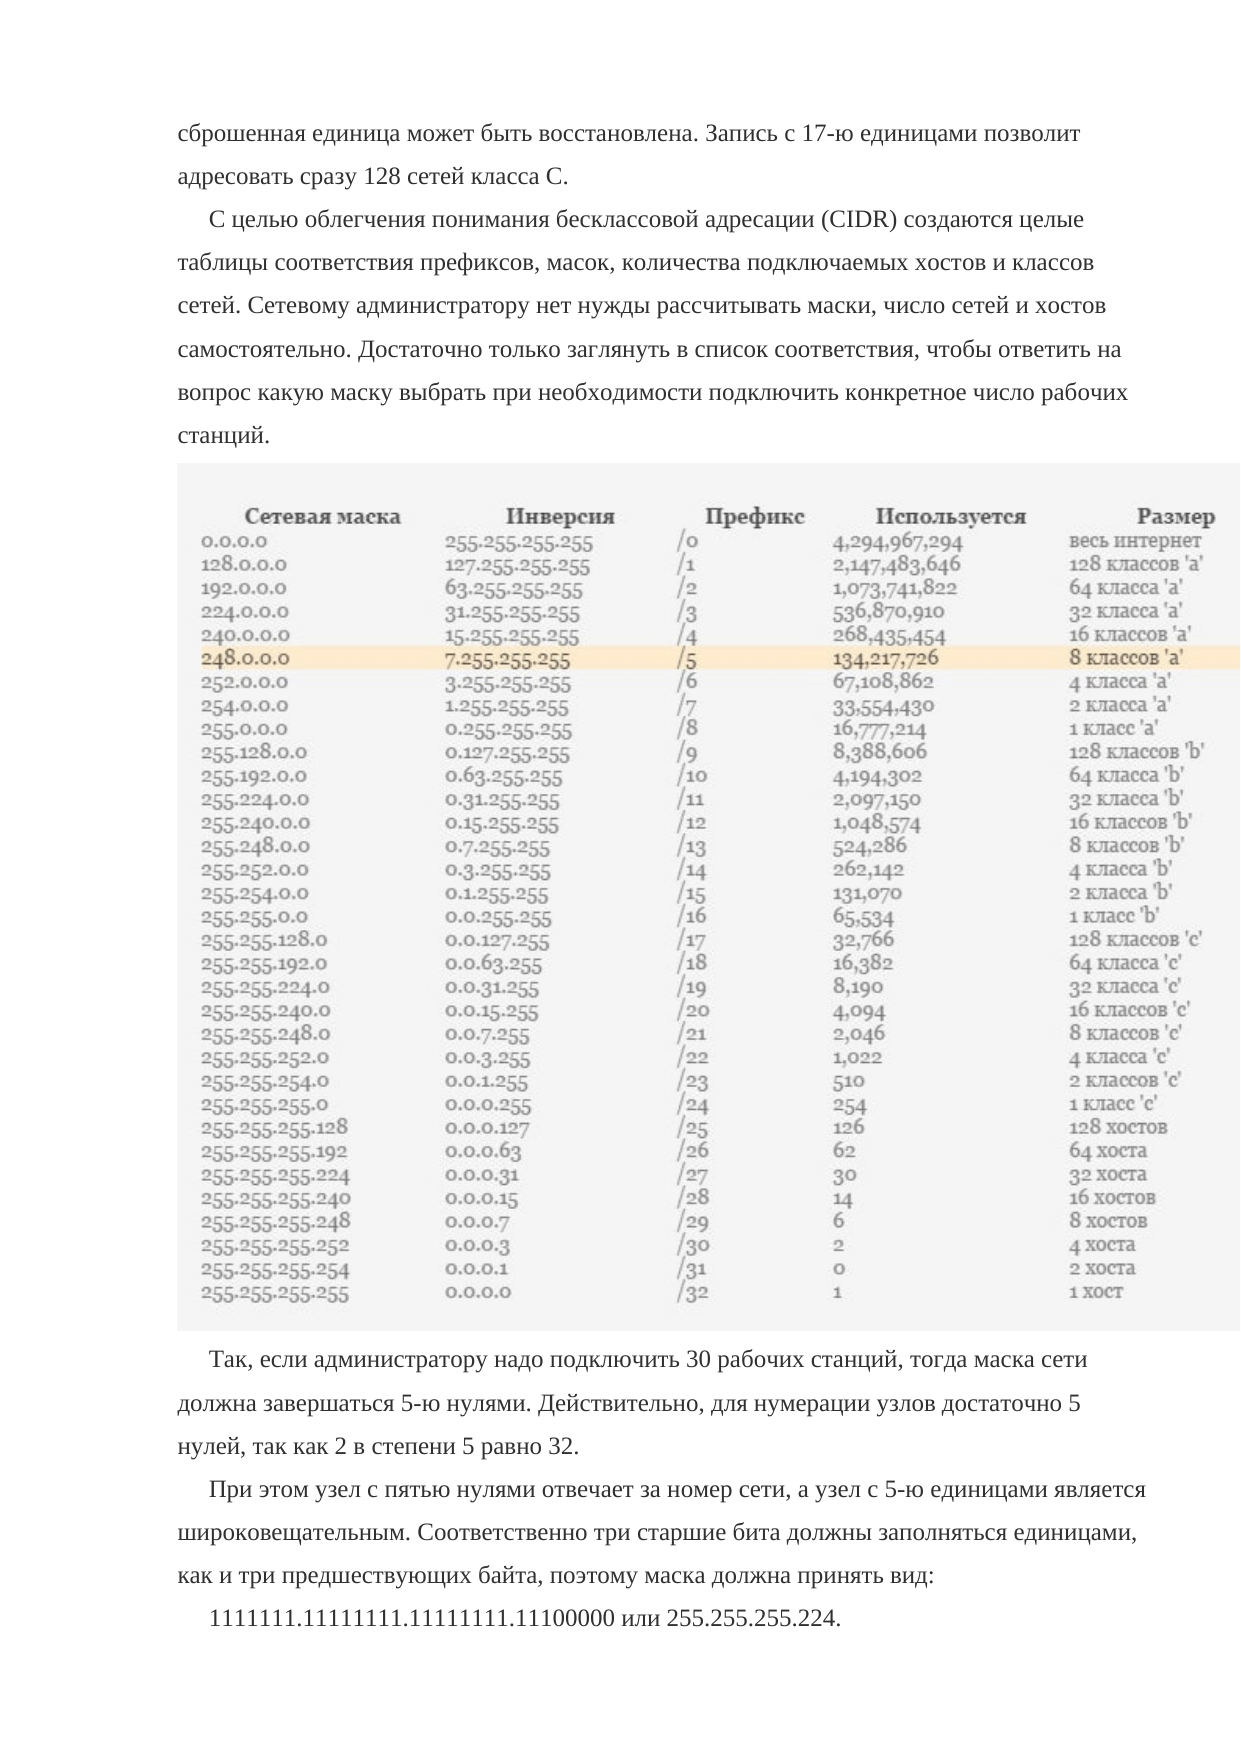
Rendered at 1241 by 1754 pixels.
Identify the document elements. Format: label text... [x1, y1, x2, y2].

text С целью облегчения понимания бесклассовой адресации (CIDR) создаются целые таблицы соответствия префиксов, масок, количества подключаемых хостов и классов сетей. Сетевому администратору нет нужды рассчитывать маски, число сетей и хостов самостоятельно. Достаточно только заглянуть в список соответствия, чтобы ответить на вопрос какую маску выбрать при необходимости подключить конкретное число рабочих станций. [177, 204, 1152, 449]
text 1111111.11111111.11111111.11100000 или 255.255.255.224. [177, 1603, 1152, 1632]
text При этом узел с пятью нулями отвечает за номер сети, а узел с 5-ю единицами является широковещательным. Соответственно три старшие бита должны заполняться единицами, как и три предшествующих байта, поэтому маска должна принять вид: [177, 1474, 1152, 1589]
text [177, 118, 1152, 190]
text Так, если администратору надо подключить 30 рабочих станций, тогда маска сети должна завершаться 5-ю нулями. Действительно, для нумерации узлов достаточно 5 нулей, так как 2 в степени 5 равно 32. [177, 1344, 1152, 1459]
picture [177, 463, 1241, 1331]
